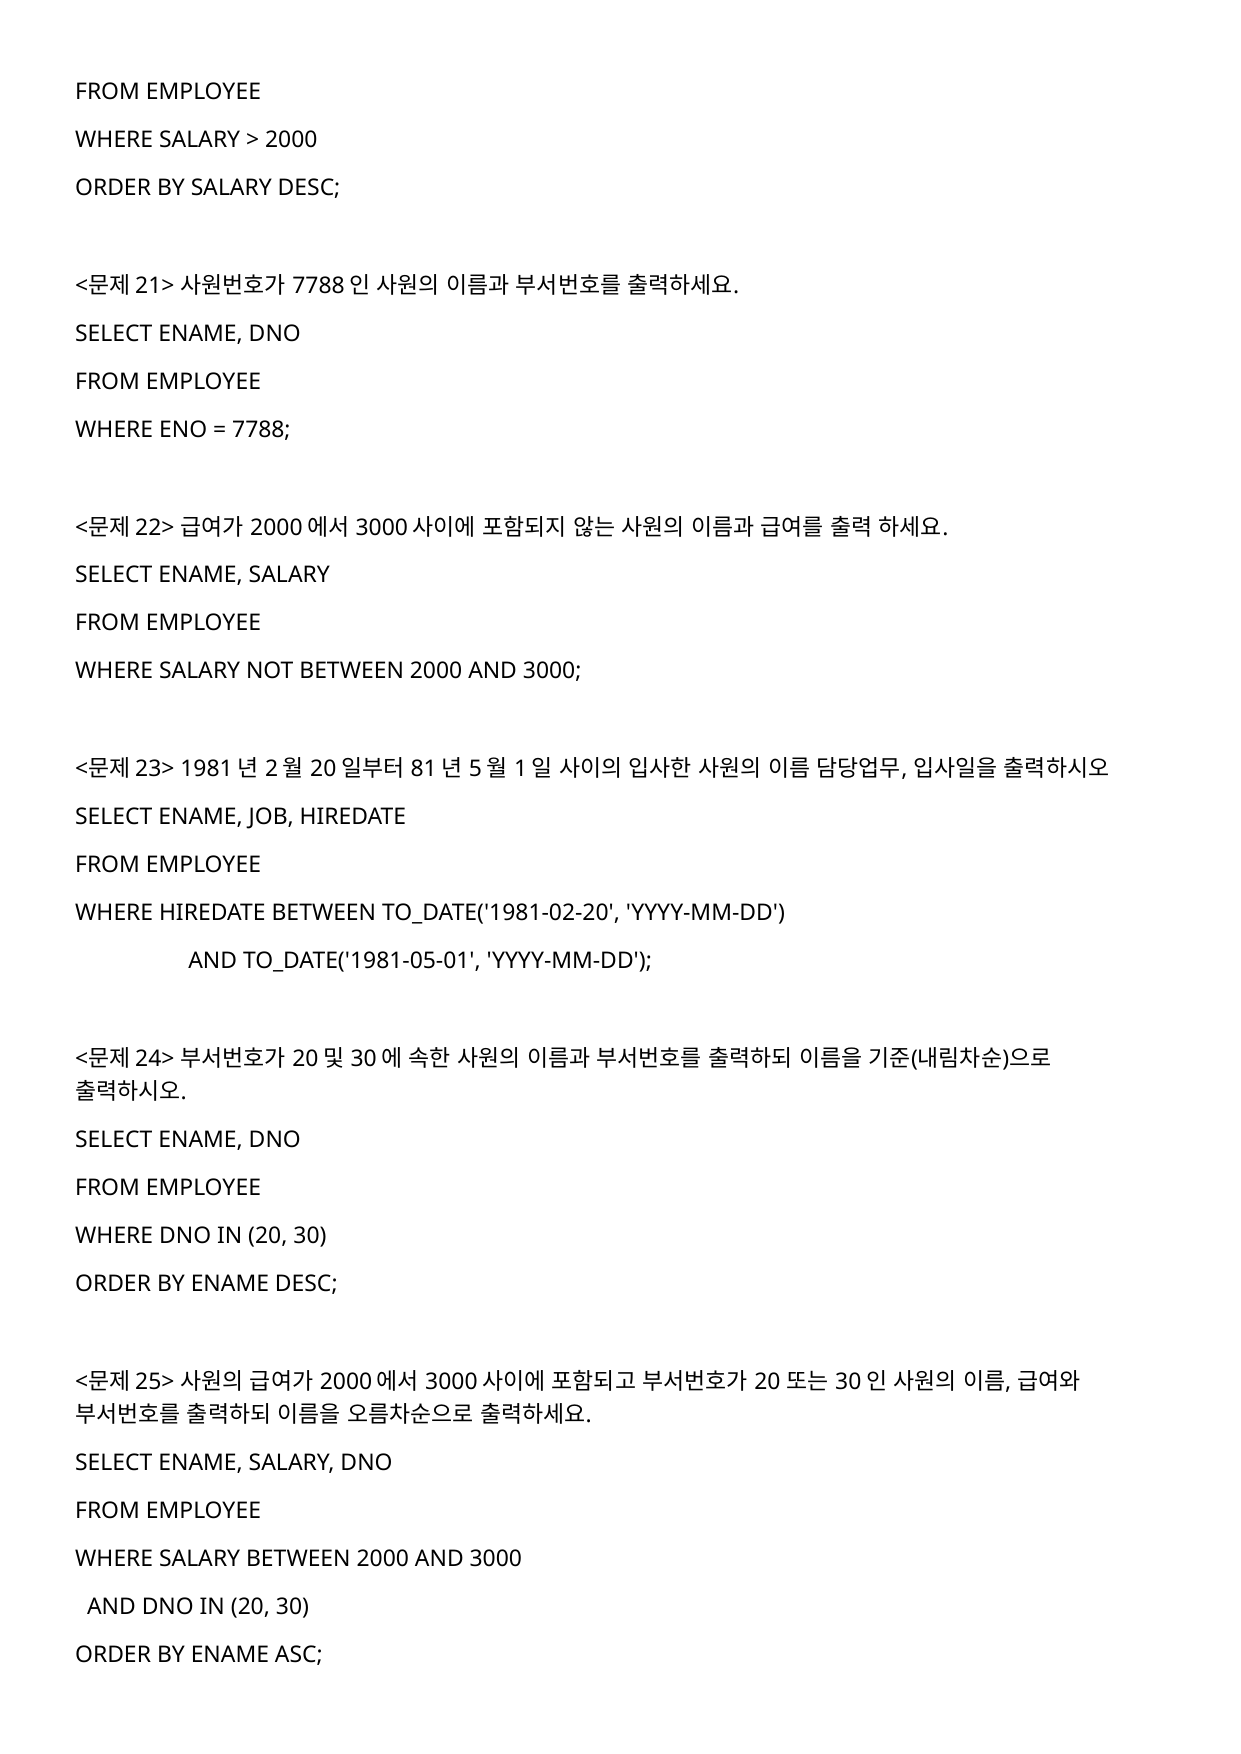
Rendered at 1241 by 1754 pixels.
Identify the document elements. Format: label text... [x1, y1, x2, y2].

text FROM EMPLOYEE [75, 848, 1165, 879]
text WHERE HIREDATE BETWEEN TO_DATE('1981-02-20', 'YYYY-MM-DD') [75, 896, 1165, 927]
text ﻿<문제22> 급여가 2000에서 3000사이에 포함되지 않는 사원의 이름과 급여를 출력 하세요. [75, 508, 1165, 542]
text ﻿<문제23> 1981년 2월 20일부터 81년 5월 1일 사이의 입사한 사원의 이름 담당업무, 입사일을 출력하시오 [75, 750, 1165, 783]
text WHERE ENO = 7788; [75, 412, 1165, 444]
text ﻿<문제21> 사원번호가 7788인 사원의 이름과 부서번호를 출력하세요. [75, 267, 1165, 300]
text ﻿<문제25> 사원의 급여가 2000에서 3000사이에 포함되고 부서번호가 20 또는 30인 사원의 이름, 급여와 부서번호를 출력하되 이름을 오름차순으로 출력하세요. [75, 1362, 1165, 1429]
text AND DNO IN (20, 30) [75, 1589, 1165, 1621]
text FROM EMPLOYEE [75, 75, 1165, 106]
text ORDER BY ENAME ASC; [75, 1637, 1165, 1669]
text FROM EMPLOYEE [75, 1494, 1165, 1525]
text SELECT ENAME, DNO [75, 1123, 1165, 1154]
text SELECT ENAME, SALARY, DNO [75, 1446, 1165, 1477]
text AND TO_DATE('1981-05-01', 'YYYY-MM-DD'); [75, 944, 1165, 975]
text FROM EMPLOYEE [75, 364, 1165, 396]
text ﻿<문제24> 부서번호가 20및 30에 속한 사원의 이름과 부서번호를 출력하되 이름을 기준(내림차순)으로 출력하시오. [75, 1039, 1165, 1106]
text WHERE SALARY BETWEEN 2000 AND 3000 [75, 1542, 1165, 1573]
text SELECT ENAME, DNO [75, 317, 1165, 348]
text WHERE DNO IN (20, 30) [75, 1219, 1165, 1250]
text ORDER BY ENAME DESC; [75, 1267, 1165, 1298]
text WHERE SALARY > 2000 [75, 123, 1165, 154]
text WHERE SALARY NOT BETWEEN 2000 AND 3000; [75, 654, 1165, 685]
text FROM EMPLOYEE [75, 606, 1165, 637]
text FROM EMPLOYEE [75, 1171, 1165, 1202]
text SELECT ENAME, JOB, HIREDATE [75, 800, 1165, 831]
text ORDER BY SALARY DESC; [75, 171, 1165, 202]
text SELECT ENAME, SALARY [75, 558, 1165, 589]
